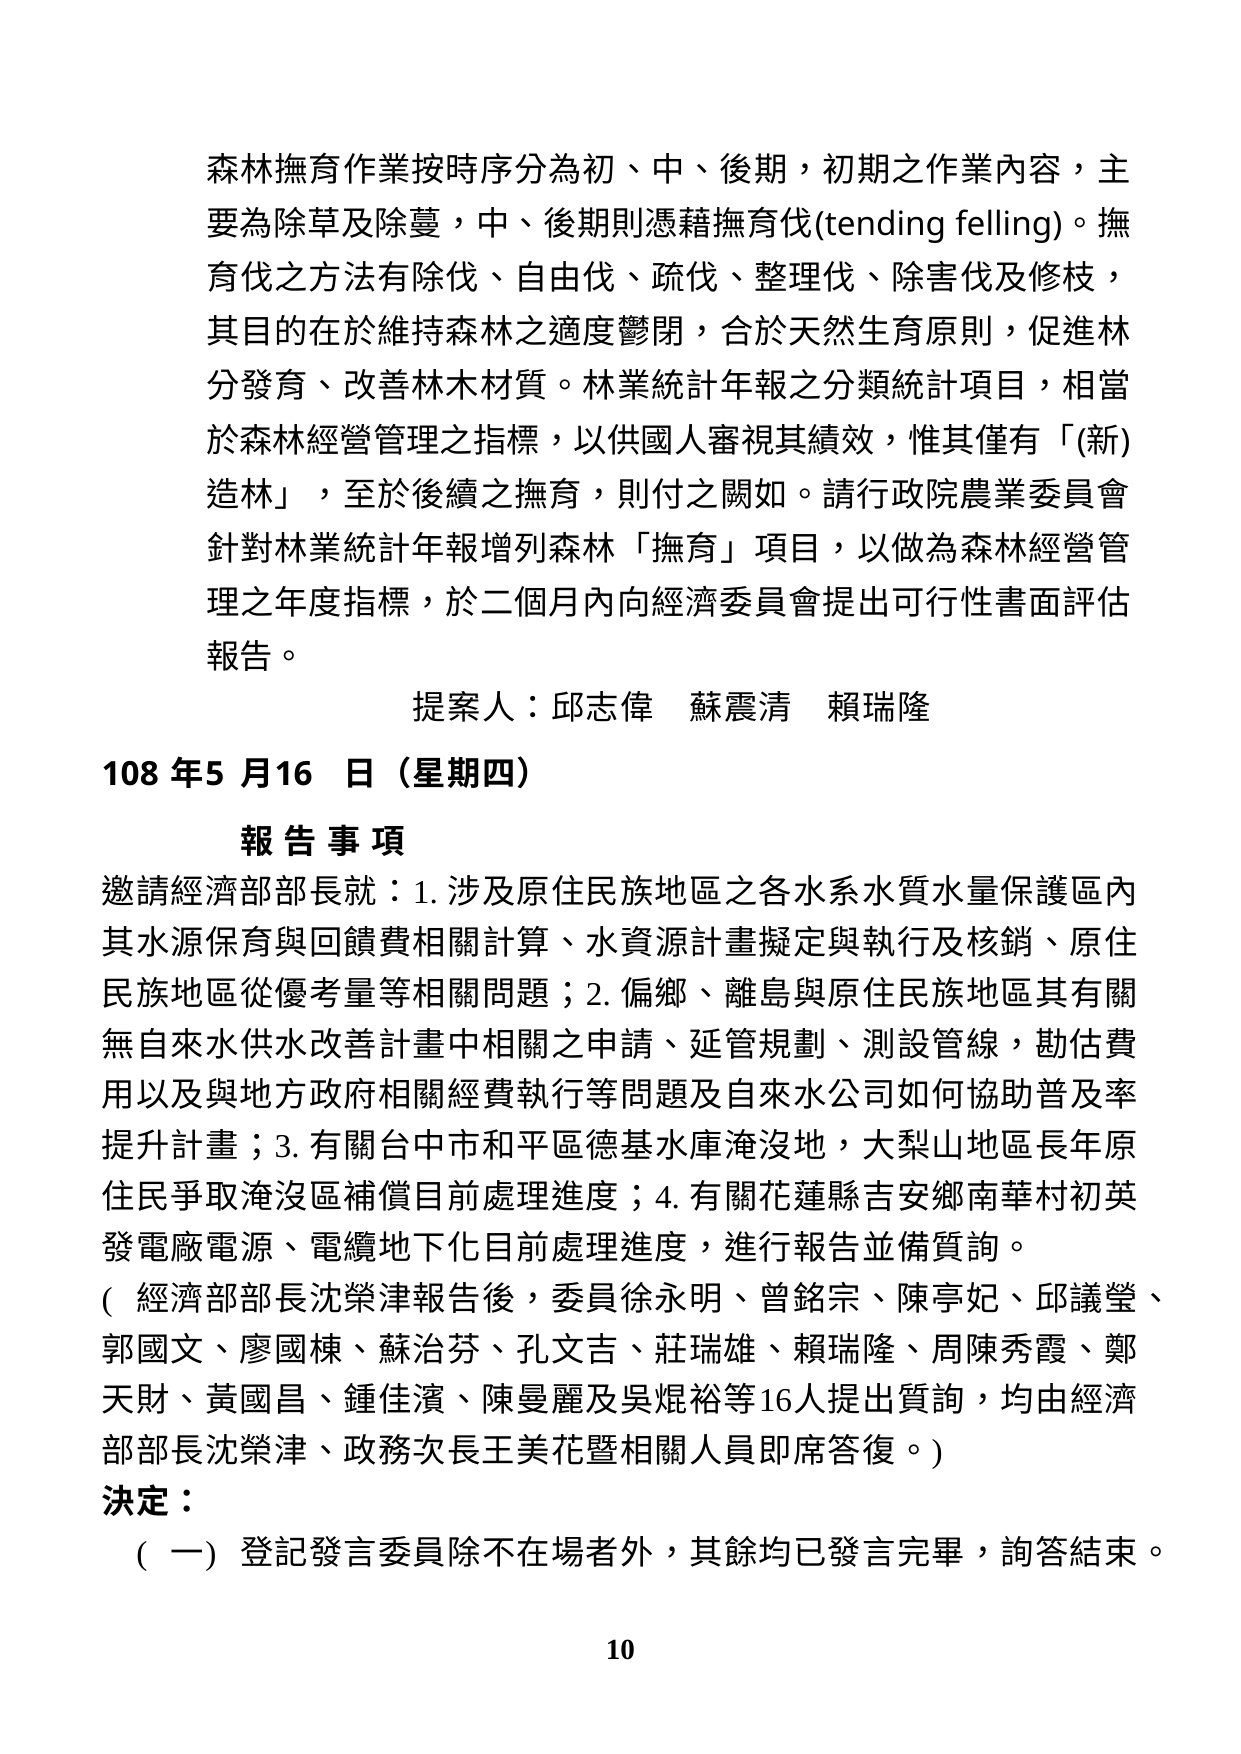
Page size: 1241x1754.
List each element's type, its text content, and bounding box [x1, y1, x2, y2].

text 決定： [93, 1474, 1139, 1524]
text 108年5月16日（星期四） [101, 746, 1139, 796]
list 邀請經濟部部長就：1.涉及原住民族地區之各水系水質水量保護區內其水源保育與回饋費相關計算、水資源計畫擬定與執行及核銷、原住民族地區從優考量等相關問題；2.偏鄉、離島與原住民族地區其有關無自來水供水改善計畫中相關之申請、延管規劃、測設管線，勘估費用以及與地方政府相關經費執行等問題及自來水公司如何協助普及率提升計畫；3.有關台中市和平區德基水庫淹沒地，大梨山地區長年原住民爭取淹沒區補償目前處理進度；4.有關花蓮縣吉安鄉南華村初英發電廠電源、電纜地下化目前處理進度，進行報告並備質詢。 [101, 864, 1139, 1270]
text (經濟部部長沈榮津報告後，委員徐永明、曾銘宗、陳亭妃、邱議瑩、郭國文、廖國棟、蘇治芬、孔文吉、莊瑞雄、賴瑞隆、周陳秀霞、鄭天財、黃國昌、鍾佳濱、陳曼麗及吳焜裕等16人提出質詢，均由經濟部部長沈榮津、政務次長王美花暨相關人員即席答復。) [101, 1270, 1139, 1474]
text 提案人：邱志偉 蘇震清 賴瑞隆 [378, 679, 1035, 730]
list 登記發言委員除不在場者外，其餘均已發言完畢，詢答結束。 [110, 1524, 1139, 1575]
text 報告事項 [240, 812, 1139, 864]
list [102, 138, 1130, 679]
